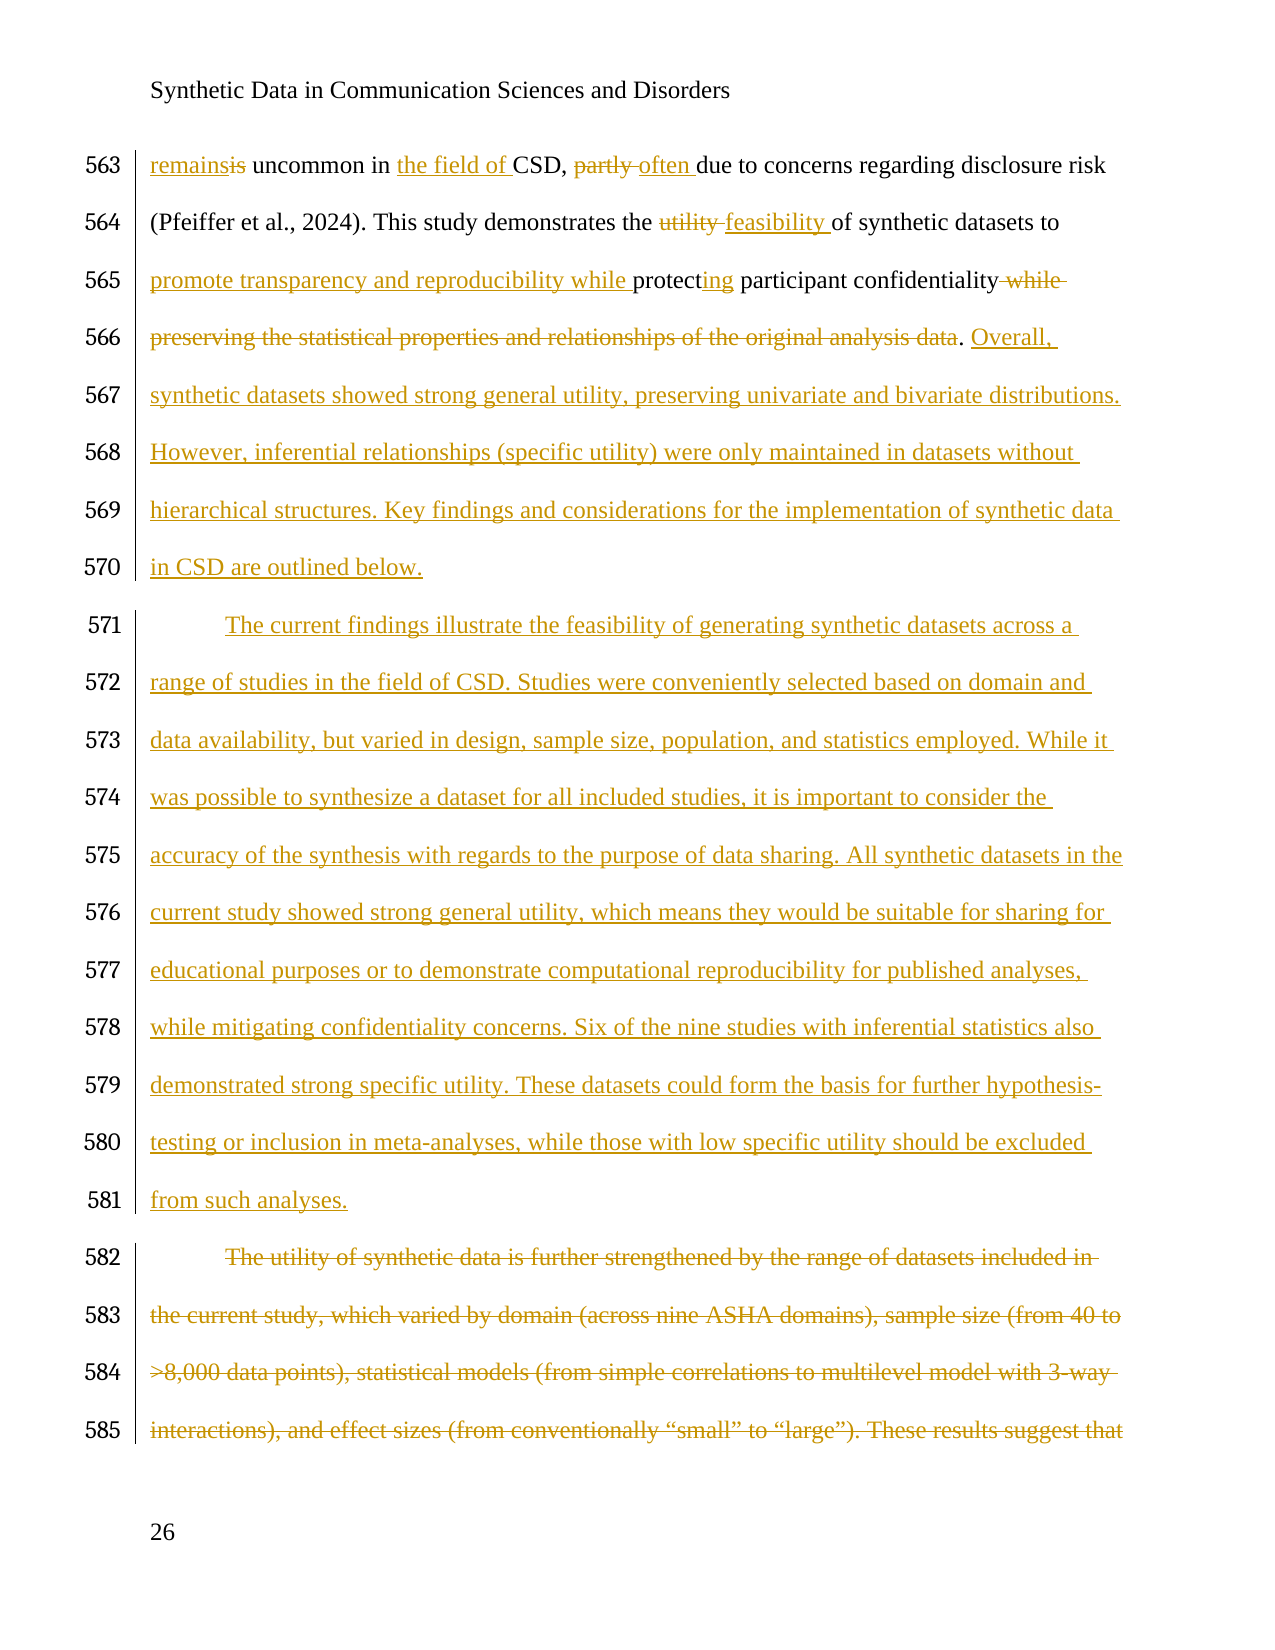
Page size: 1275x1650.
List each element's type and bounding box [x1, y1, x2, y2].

text [150, 150, 1125, 581]
